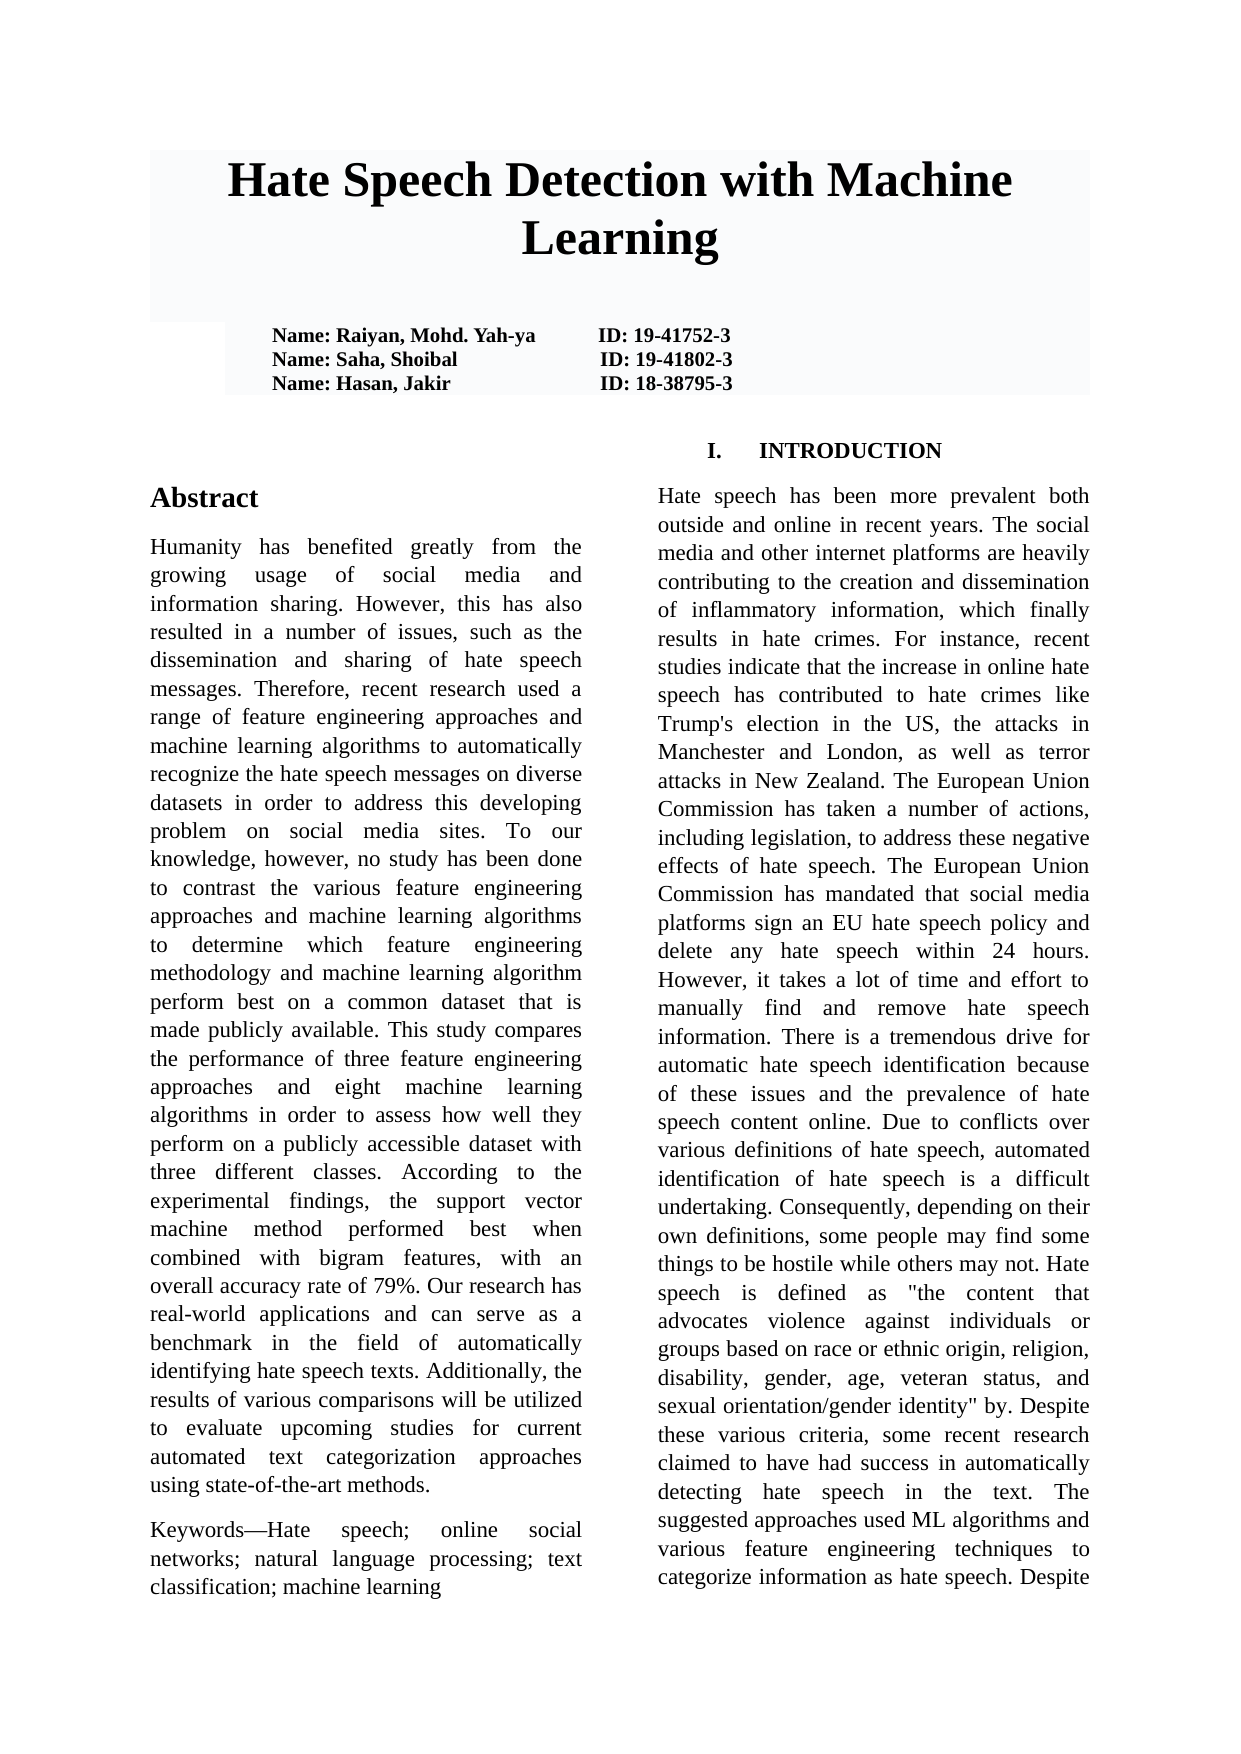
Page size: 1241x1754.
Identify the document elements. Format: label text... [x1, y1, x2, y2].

list Name: Saha, Shoibal ID: 19-41802-3 [225, 347, 1090, 371]
text Keywords—Hate speech; online social networks; natural language processing; text classification; machine learning [150, 1516, 583, 1599]
text Abstract [150, 480, 583, 513]
list INTRODUCTION [721, 437, 1090, 464]
list Name: Hasan, Jakir ID: 18-38795-3 [225, 371, 1090, 395]
list Name: Raiyan, Mohd. Yah-ya ID: 19-41752-3 [225, 322, 1090, 347]
text Humanity has benefited greatly from the growing usage of social media and information sharing. However, this has also resulted in a number of issues, such as the dissemination and sharing of hate speech messages. Therefore, recent research used a range of feature engineering approaches and machine learning algorithms to automatically recognize the hate speech messages on diverse datasets in order to address this developing problem on social media sites. To our knowledge, however, no study has been done to contrast the various feature engineering approaches and machine learning algorithms to determine which feature engineering methodology and machine learning algorithm perform best on a common dataset that is made publicly available. This study compares the performance of three feature engineering approaches and eight machine learning algorithms in order to assess how well they perform on a publicly accessible dataset with three different classes. According to the experimental findings, the support vector machine method performed best when combined with bigram features, with an overall accuracy rate of 79%. Our research has real-world applications and can serve as a benchmark in the field of automatically identifying hate speech texts. Additionally, the results of various comparisons will be utilized to evaluate upcoming studies for current automated text categorization approaches using state-of-the-art methods. [150, 533, 583, 1497]
text Hate Speech Detection with Machine Learning [150, 150, 1090, 265]
